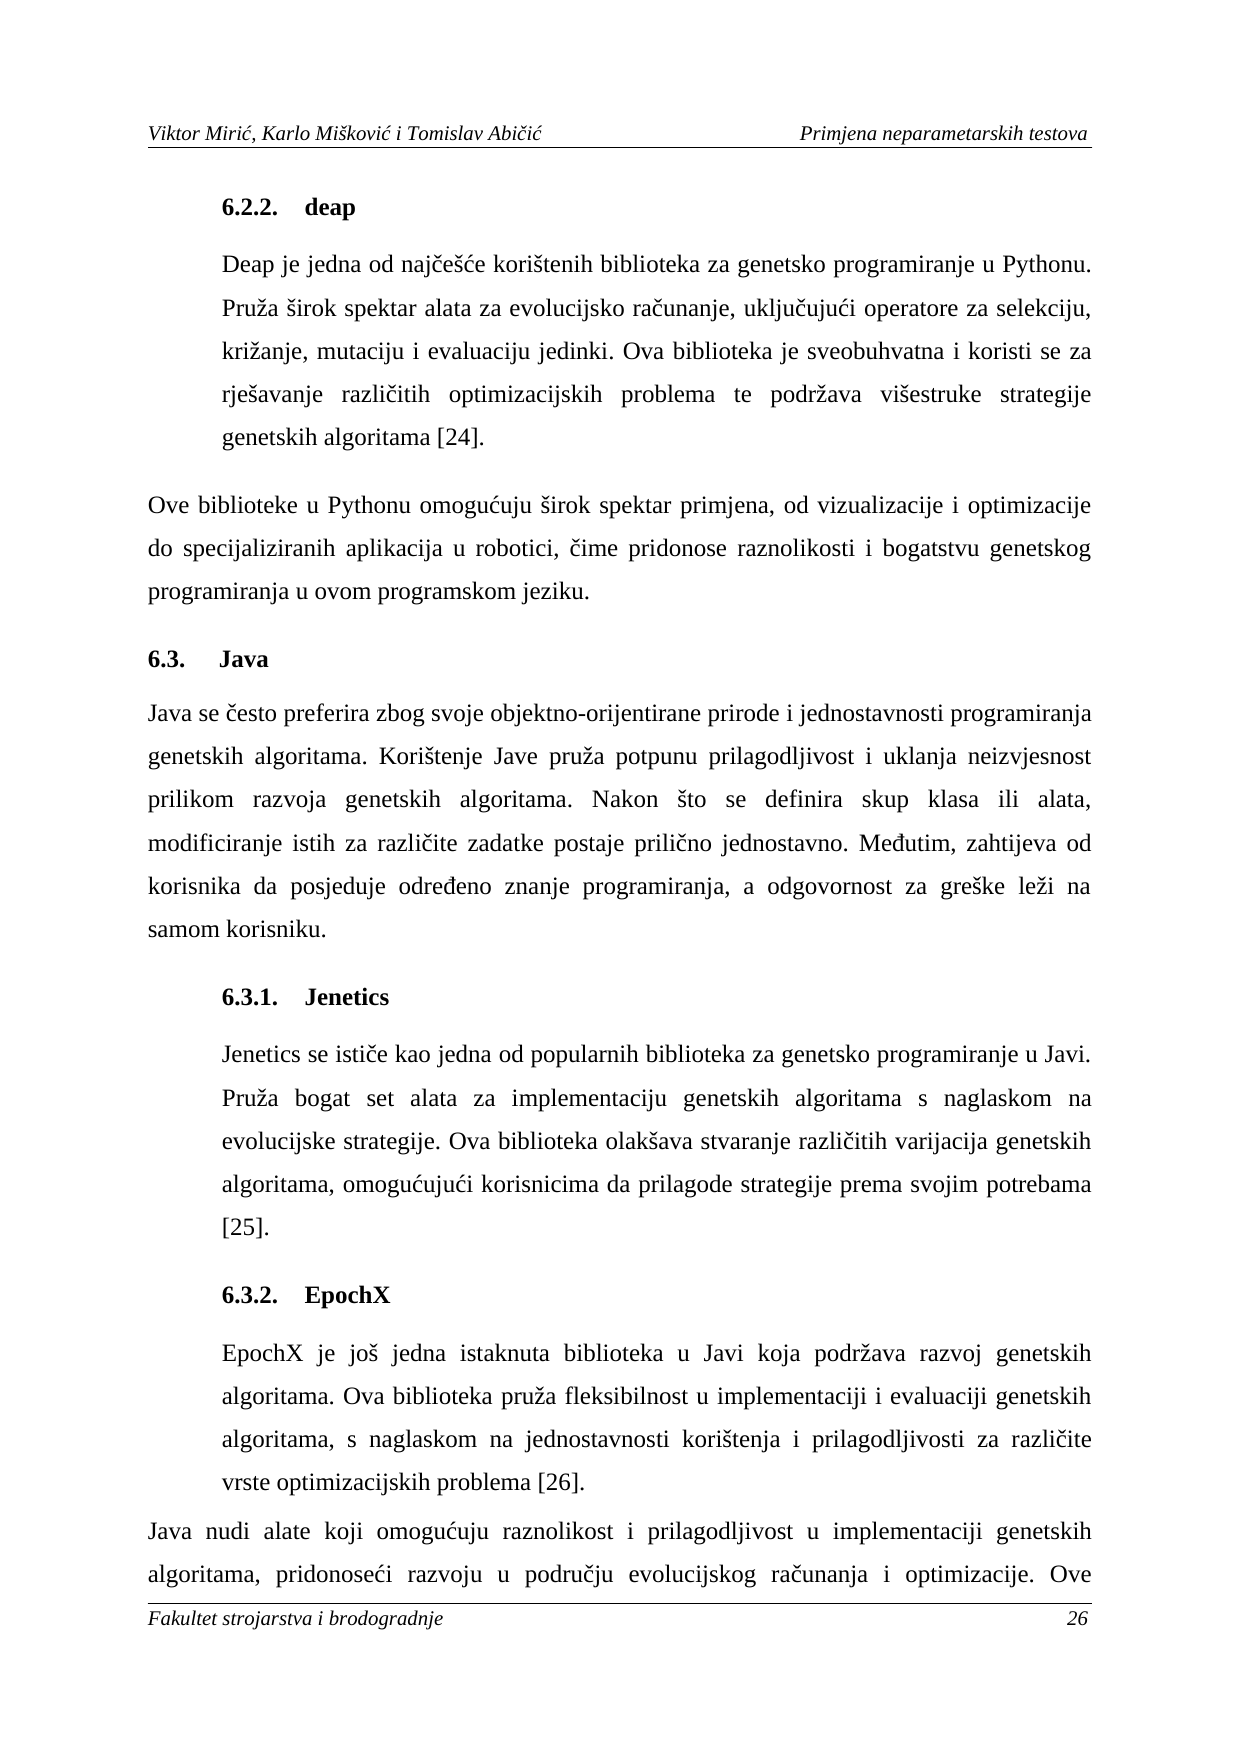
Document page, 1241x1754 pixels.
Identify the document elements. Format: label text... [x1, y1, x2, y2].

subtitle Jenetics [222, 982, 1092, 1011]
subtitle deap [222, 192, 1092, 221]
text Deap je jedna od najčešće korištenih biblioteka za genetsko programiranje u Pythonu. Pruža širok spektar alata za evolucijsko računanje, uključujući operatore za selekciju, križanje, mutaciju i evaluaciju jedinki. Ova biblioteka je sveobuhvatna i koristi se za rješavanje različitih optimizacijskih problema te podržava višestruke strategije genetskih algoritama [24]. [222, 249, 1092, 451]
text Java se često preferira zbog svoje objektno-orijentirane prirode i jednostavnosti programiranja genetskih algoritama. Korištenje Jave pruža potpunu prilagodljivost i uklanja neizvjesnost prilikom razvoja genetskih algoritama. Nakon što se definira skup klasa ili alata, modificiranje istih za različite zadatke postaje prilično jednostavno. Međutim, zahtijeva od korisnika da posjeduje određeno znanje programiranja, a odgovornost za greške leži na samom korisniku. [148, 698, 1092, 943]
subtitle EpochX [222, 1280, 1092, 1309]
text Ove biblioteke u Pythonu omogućuju širok spektar primjena, od vizualizacije i optimizacije do specijaliziranih aplikacija u robotici, čime pridonose raznolikosti i bogatstvu genetskog programiranja u ovom programskom jeziku. [148, 490, 1092, 605]
text EpochX je još jedna istaknuta biblioteka u Javi koja podržava razvoj genetskih algoritama. Ova biblioteka pruža fleksibilnost u implementaciji i evaluaciji genetskih algoritama, s naglaskom na jednostavnosti korištenja i prilagodljivosti za različite vrste optimizacijskih problema [26]. [222, 1338, 1092, 1496]
subtitle Java [148, 644, 1092, 673]
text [148, 1516, 1092, 1588]
text Jenetics se ističe kao jedna od popularnih biblioteka za genetsko programiranje u Javi. Pruža bogat set alata za implementaciju genetskih algoritama s naglaskom na evolucijske strategije. Ova biblioteka olakšava stvaranje različitih varijacija genetskih algoritama, omogućujući korisnicima da prilagode strategije prema svojim potrebama [25]. [222, 1039, 1092, 1241]
